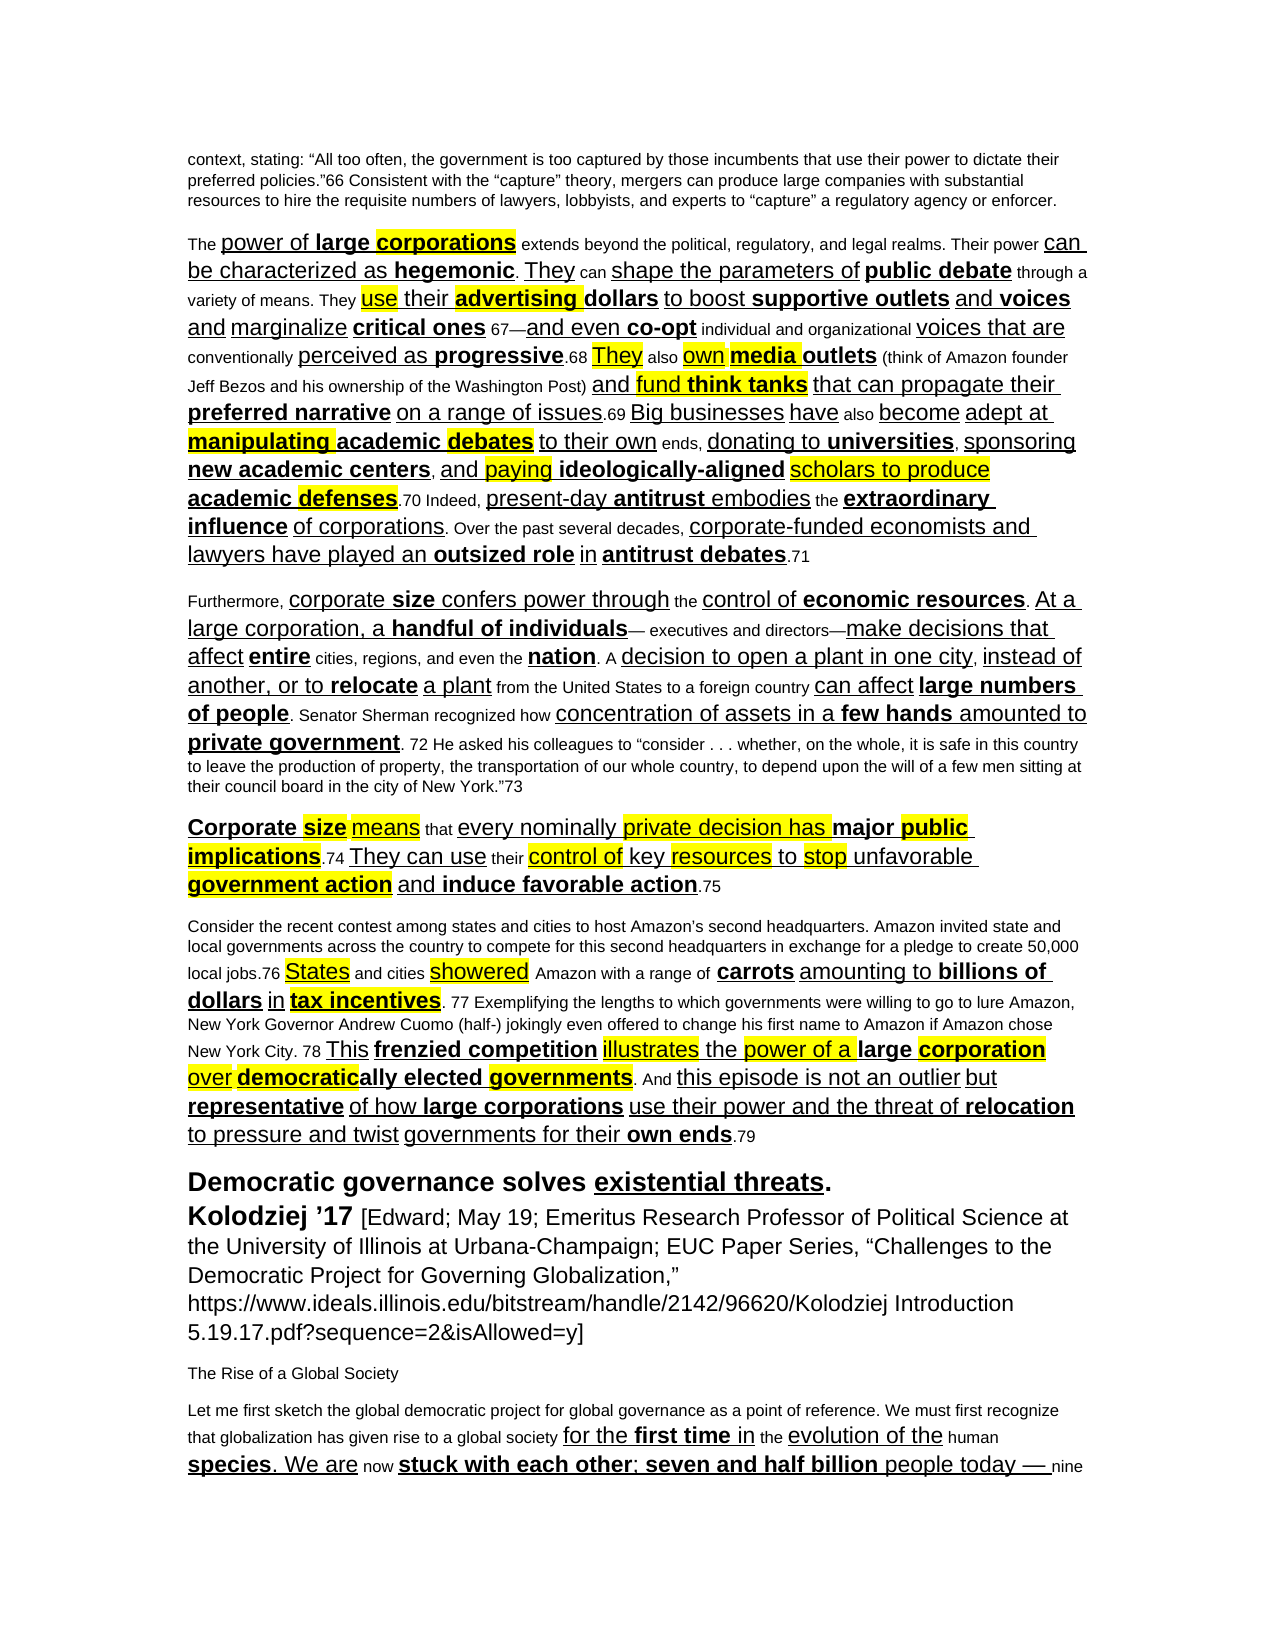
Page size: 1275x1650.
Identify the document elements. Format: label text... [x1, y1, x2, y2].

text Kolodziej ’17 [Edward; May 19; Emeritus Research Professor of Political Science at the University of Illinois at Urbana-Champaign; EUC Paper Series, “Challenges to the Democratic Project for Governing Globalization,” https://www.ideals.illinois.edu/bitstream/handle/2142/96620/Kolodziej Introduction 5.19.17.pdf?sequence=2&isAllowed=y] [187, 1200, 1087, 1345]
text Corporate size means that every nominally private decision has major public implications.74 They can use their control of key resources to stop unfavorable government action and induce favorable action.75 [187, 814, 1087, 898]
text Furthermore, corporate size confers power through the control of economic resources. At a large corporation, a handful of individuals— executives and directors—make decisions that affect entire cities, regions, and even the nation. A decision to open a plant in one city, instead of another, or to relocate a plant from the United States to a foreign country can affect large numbers of people. Senator Sherman recognized how concentration of assets in a few hands amounted to private government. 72 He asked his colleagues to “consider . . . whether, on the whole, it is safe in this country to leave the production of property, the transportation of our whole country, to depend upon the will of a few men sitting at their council board in the city of New York.”73 [187, 586, 1087, 796]
text The Rise of a Global Society [187, 1364, 1087, 1383]
subtitle Democratic governance solves existential threats. [187, 1166, 1087, 1197]
text The power of large corporations extends beyond the political, regulatory, and legal realms. Their power can be characterized as hegemonic. They can shape the parameters of public debate through a variety of means. They use their advertising dollars to boost supportive outlets and voices and marginalize critical ones 67—and even co-opt individual and organizational voices that are conventionally perceived as progressive.68 They also own media outlets (think of Amazon founder Jeff Bezos and his ownership of the Washington Post) and fund think tanks that can propagate their preferred narrative on a range of issues.69 Big businesses have also become adept at manipulating academic debates to their own ends, donating to universities, sponsoring new academic centers, and paying ideologically-aligned scholars to produce academic defenses.70 Indeed, present-day antitrust embodies the extraordinary influence of corporations. Over the past several decades, corporate-funded economists and lawyers have played an outsized role in antitrust debates.71 [187, 228, 1087, 568]
text Consider the recent contest among states and cities to host Amazon’s second headquarters. Amazon invited state and local governments across the country to compete for this second headquarters in exchange for a pledge to create 50,000 local jobs.76 States and cities showered Amazon with a range of carrots amounting to billions of dollars in tax incentives. 77 Exemplifying the lengths to which governments were willing to go to lure Amazon, New York Governor Andrew Cuomo (half-) jokingly even offered to change his first name to Amazon if Amazon chose New York City. 78 This frenzied competition illustrates the power of a large corporation over democratically elected governments. And this episode is not an outlier but representative of how large corporations use their power and the threat of relocation to pressure and twist governments for their own ends.79 [187, 916, 1087, 1147]
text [187, 1401, 1087, 1477]
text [187, 150, 1087, 210]
